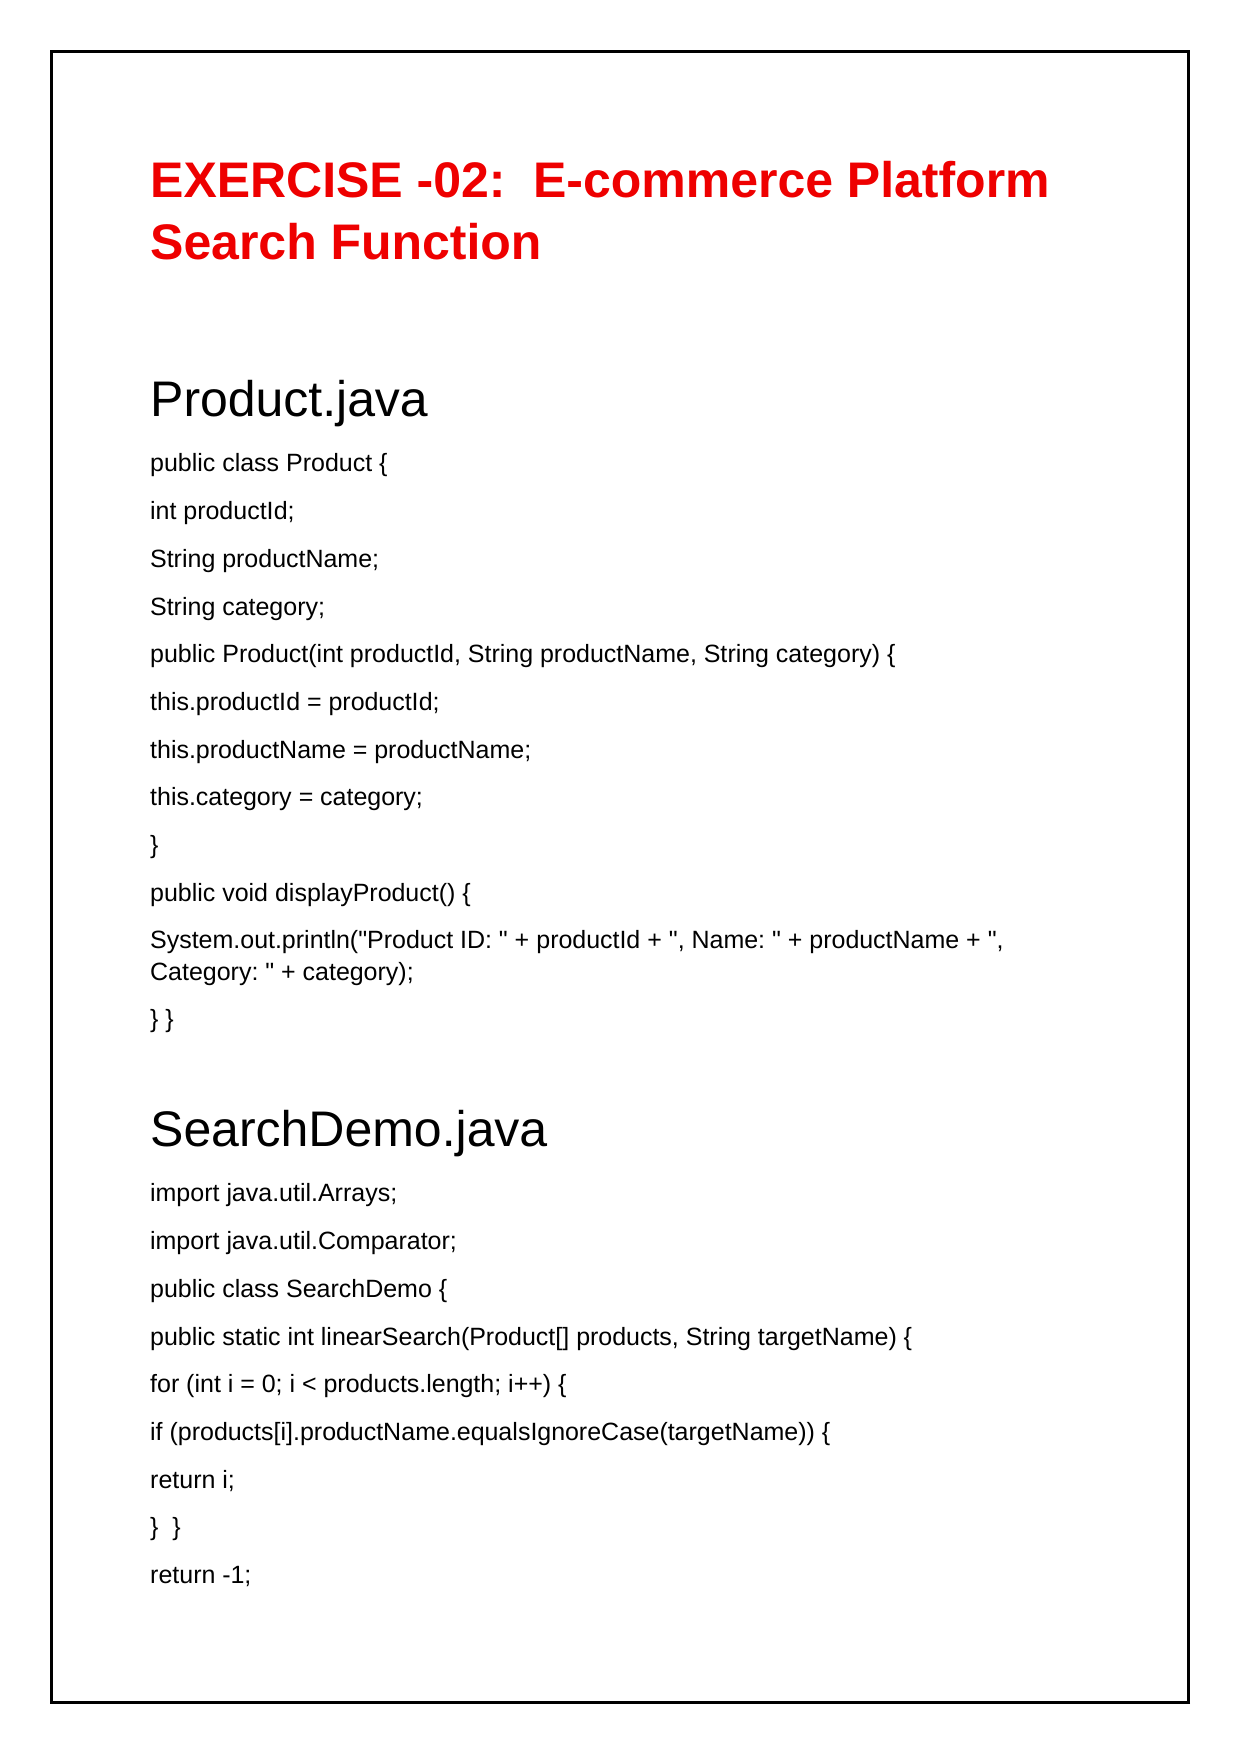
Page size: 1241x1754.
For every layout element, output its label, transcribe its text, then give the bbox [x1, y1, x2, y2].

text SearchDemo.java [150, 1099, 1090, 1157]
text return i; [150, 1464, 1090, 1493]
text System.out.println("Product ID: " + productId + ", Name: " + productName + ", Category: " + category); [150, 925, 1090, 985]
text this.productId = productId; [150, 687, 1090, 716]
text public static int linearSearch(Product[] products, String targetName) { [150, 1321, 1090, 1350]
text } } [150, 1004, 1090, 1033]
text int productId; [150, 496, 1090, 525]
text public class SearchDemo { [150, 1274, 1090, 1302]
text public void displayProduct() { [150, 878, 1090, 906]
text import java.util.Comparator; [150, 1226, 1090, 1255]
text import java.util.Arrays; [150, 1178, 1090, 1207]
text return -1; [150, 1560, 1090, 1589]
text } } [150, 1512, 1090, 1541]
text String productName; [150, 544, 1090, 572]
text if (products[i].productName.equalsIgnoreCase(targetName)) { [150, 1417, 1090, 1446]
text public class Product { [150, 448, 1090, 477]
text Product.java [150, 369, 1090, 427]
text } [150, 830, 1090, 859]
text this.productName = productName; [150, 734, 1090, 763]
text this.category = category; [150, 782, 1090, 811]
text public Product(int productId, String productName, String category) { [150, 639, 1090, 668]
text for (int i = 0; i < products.length; i++) { [150, 1369, 1090, 1398]
text EXERCISE -02: E-commerce Platform Search Function [150, 150, 1090, 269]
text String category; [150, 591, 1090, 620]
